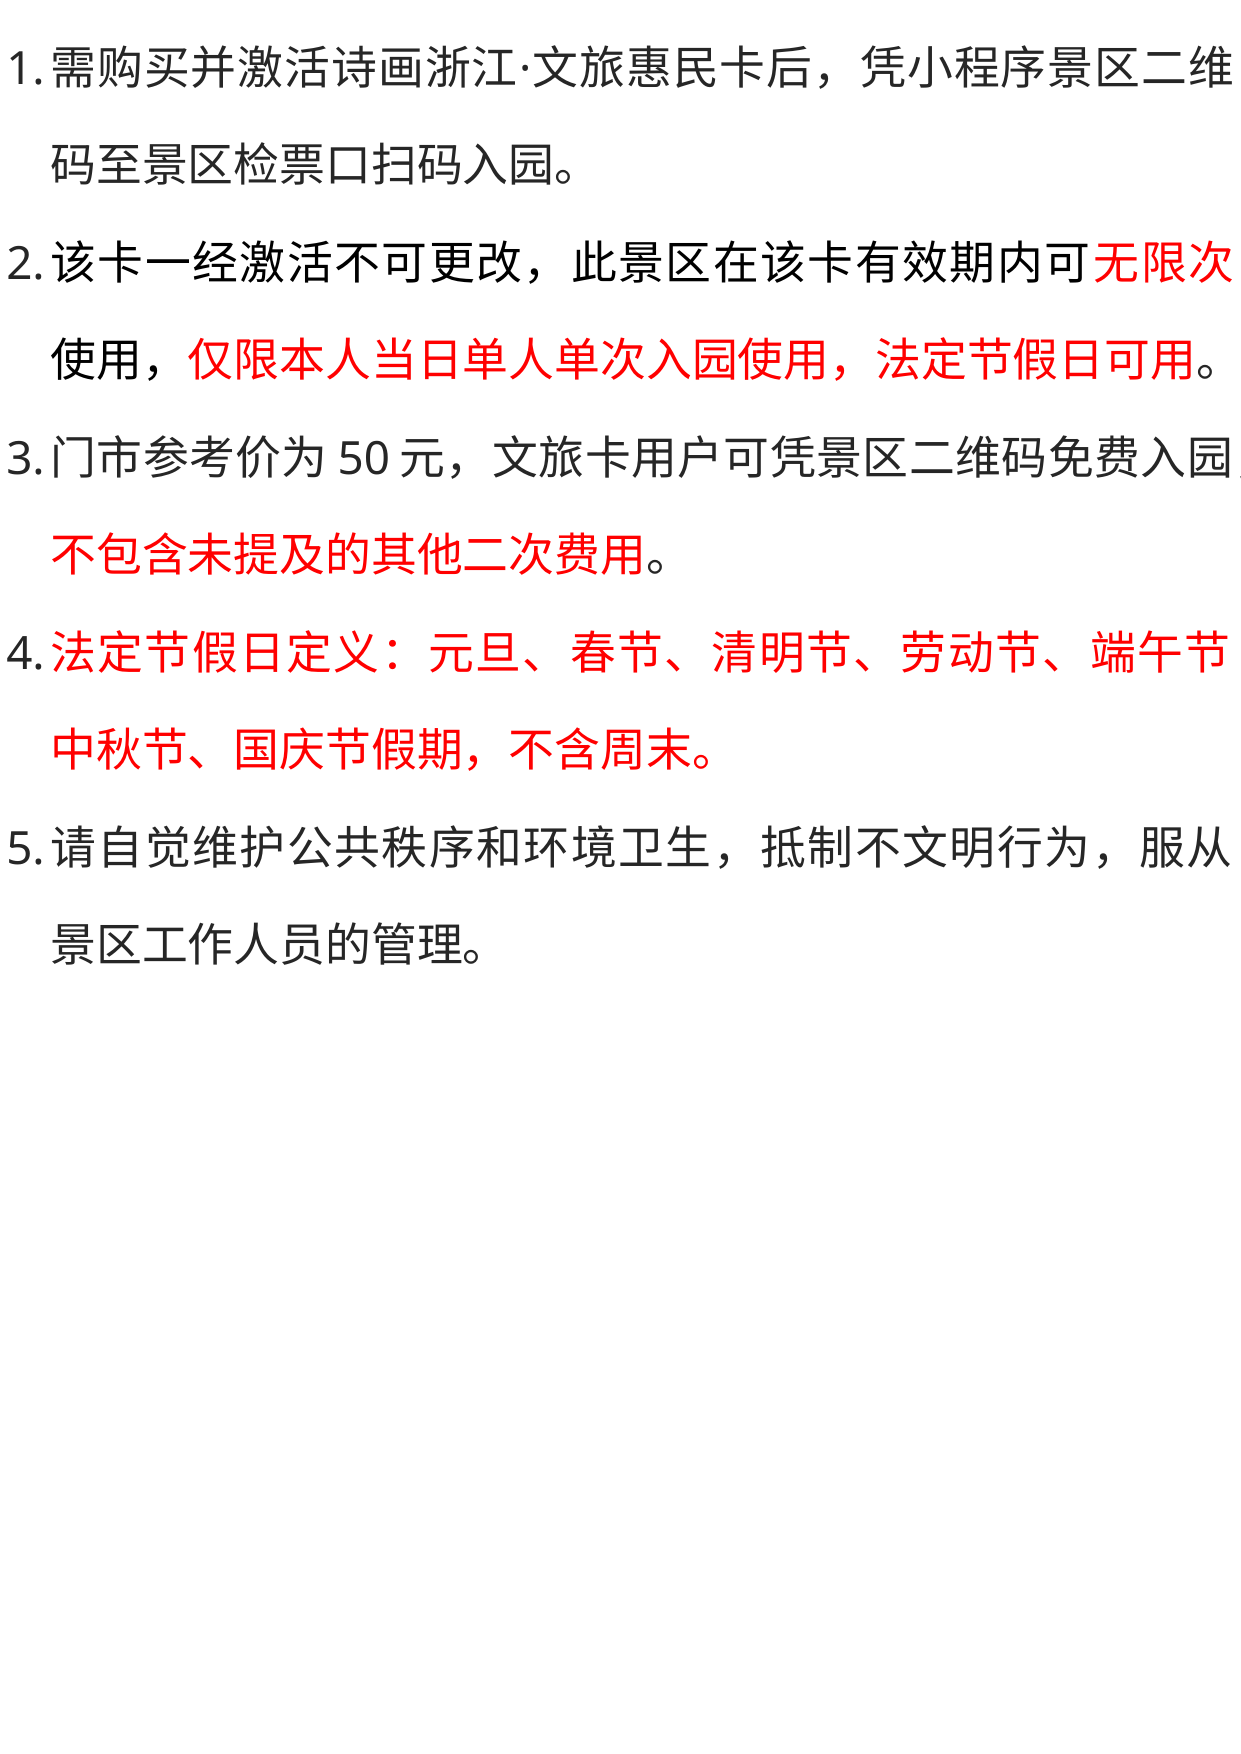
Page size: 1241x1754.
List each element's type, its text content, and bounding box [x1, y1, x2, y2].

list 请自觉维护公共秩序和环境卫生，抵制不文明行为，服从景区工作人员的管理。 [6, 796, 1234, 991]
list 法定节假日定义：元旦、春节、清明节、劳动节、端午节、中秋节、国庆节假期，不含周末。 [6, 601, 1234, 796]
list 需购买并激活诗画浙江·文旅惠民卡后，凭小程序景区二维码至景区检票口扫码入园。 [6, 16, 1234, 211]
list 门市参考价为50元，文旅卡用户可凭景区二维码免费入园，不包含未提及的其他二次费用。 [6, 406, 1234, 601]
list 该卡一经激活不可更改，此景区在该卡有效期内可无限次使用，仅限本人当日单人单次入园使用，法定节假日可用。 [6, 211, 1234, 406]
